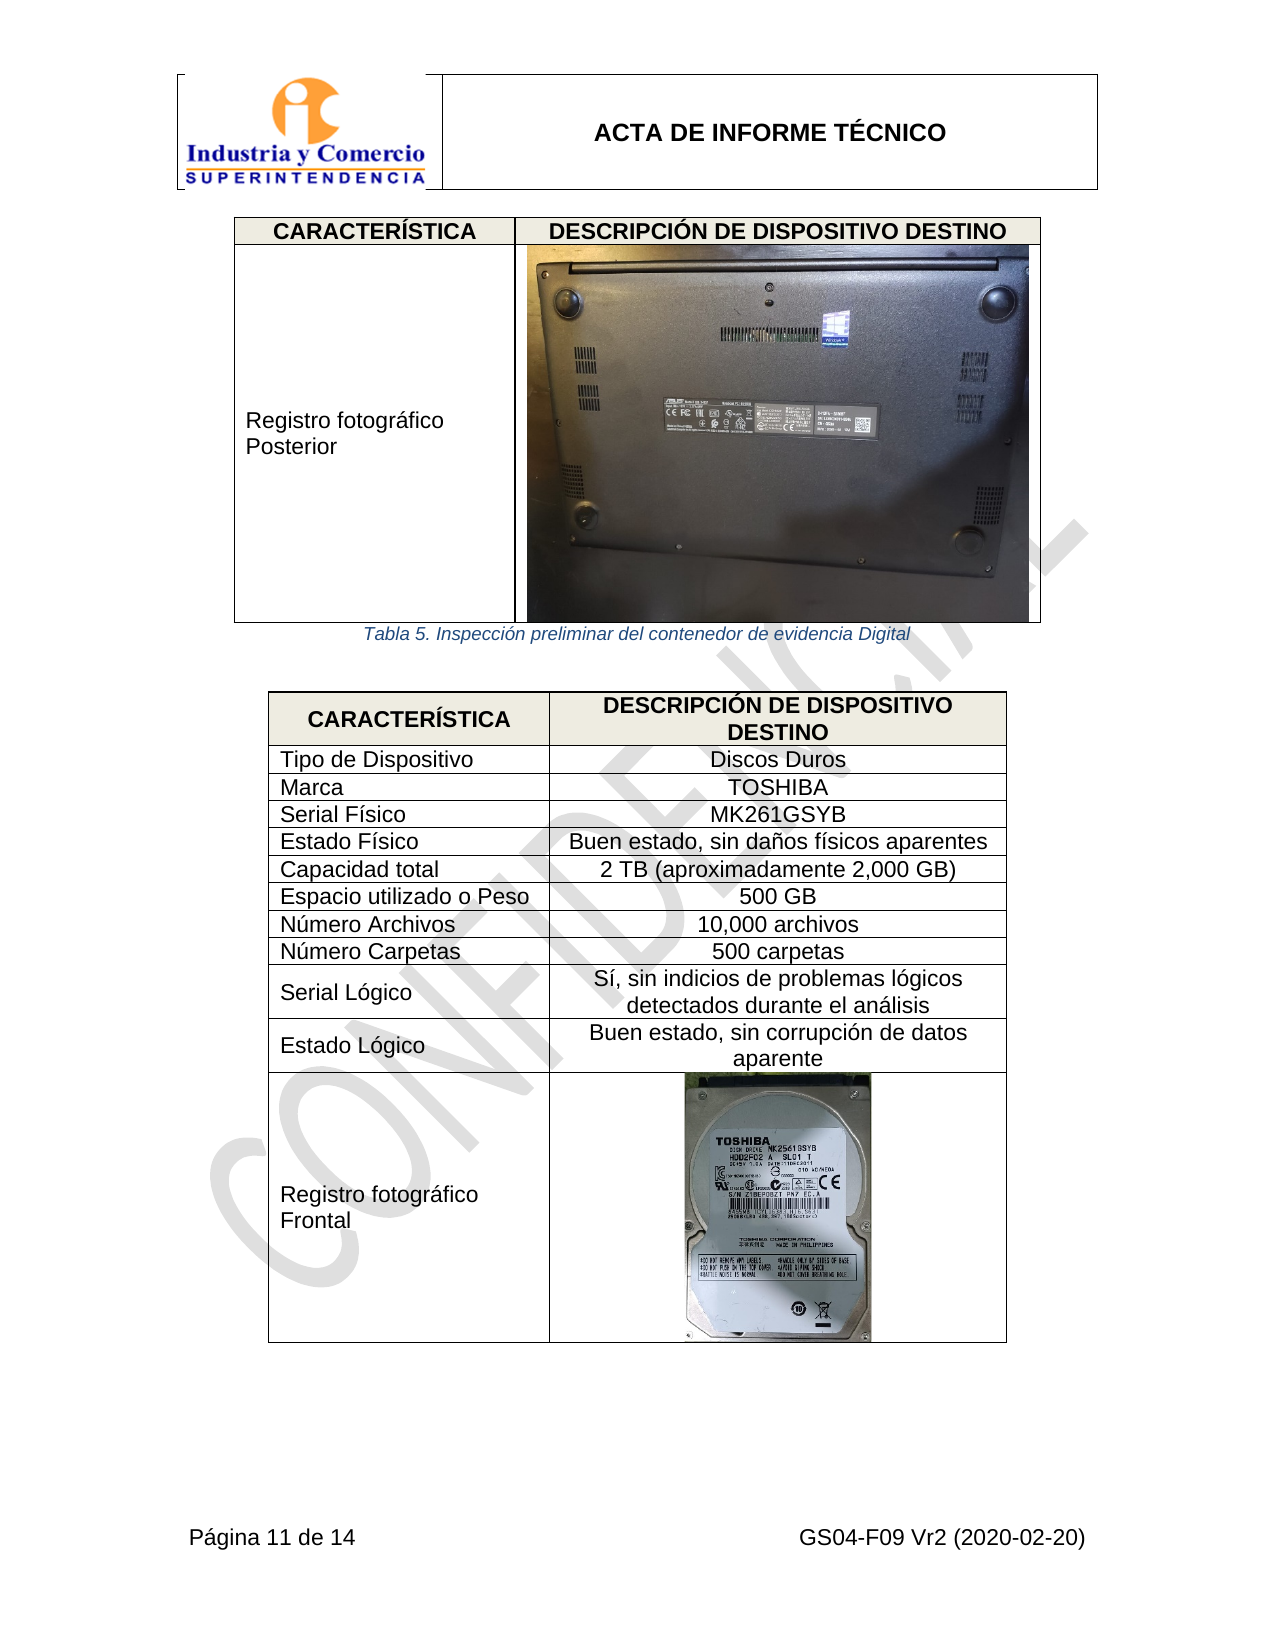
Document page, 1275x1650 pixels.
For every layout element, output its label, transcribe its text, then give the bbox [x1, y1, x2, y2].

table_cell Número Carpetas [269, 938, 549, 964]
table_cell [872, 1073, 1006, 1342]
table_cell Discos Duros [550, 746, 1006, 772]
table_cell Buen estado, sin corrupción de datos aparente [550, 1019, 1006, 1072]
table_cell [550, 1073, 684, 1342]
table_header CARACTERÍSTICA [235, 218, 514, 244]
table_cell Sí, sin indicios de problemas lógicos detectados durante el análisis [550, 965, 1006, 1018]
table_cell [1029, 245, 1040, 622]
table_cell Espacio utilizado o Peso [269, 883, 549, 909]
picture [185, 74, 426, 190]
table_cell Registro fotográfico Frontal [269, 1073, 549, 1342]
table_cell 500 GB [550, 883, 1006, 909]
text Tabla 5. Inspección preliminar del contenedor de evidencia Digital [177, 623, 1098, 644]
table_cell Número Archivos [269, 911, 549, 937]
table_cell MK261GSYB [550, 801, 1006, 827]
table_cell Marca [269, 774, 549, 800]
picture [684, 1072, 872, 1342]
table_cell Registro fotográfico Posterior [235, 245, 514, 622]
table_header DESCRIPCIÓN DE DISPOSITIVO DESTINO [550, 693, 1006, 745]
table_header DESCRIPCIÓN DE DISPOSITIVO DESTINO [516, 218, 1040, 244]
table_cell 10,000 archivos [550, 911, 1006, 937]
picture [527, 245, 1029, 622]
table_cell Serial Físico [269, 801, 549, 827]
table_cell Serial Lógico [269, 965, 549, 1018]
table_cell 2 TB (aproximadamente 2,000 GB) [550, 856, 1006, 882]
table_cell Capacidad total [269, 856, 549, 882]
table_cell Estado Lógico [269, 1019, 549, 1072]
table_header CARACTERÍSTICA [269, 693, 549, 745]
table_cell Tipo de Dispositivo [269, 746, 549, 772]
table_cell [516, 245, 527, 622]
table_cell 500 carpetas [550, 938, 1006, 964]
table_cell TOSHIBA [550, 774, 1006, 800]
table_cell Estado Físico [269, 828, 549, 855]
table_cell Buen estado, sin daños físicos aparentes [550, 828, 1006, 855]
